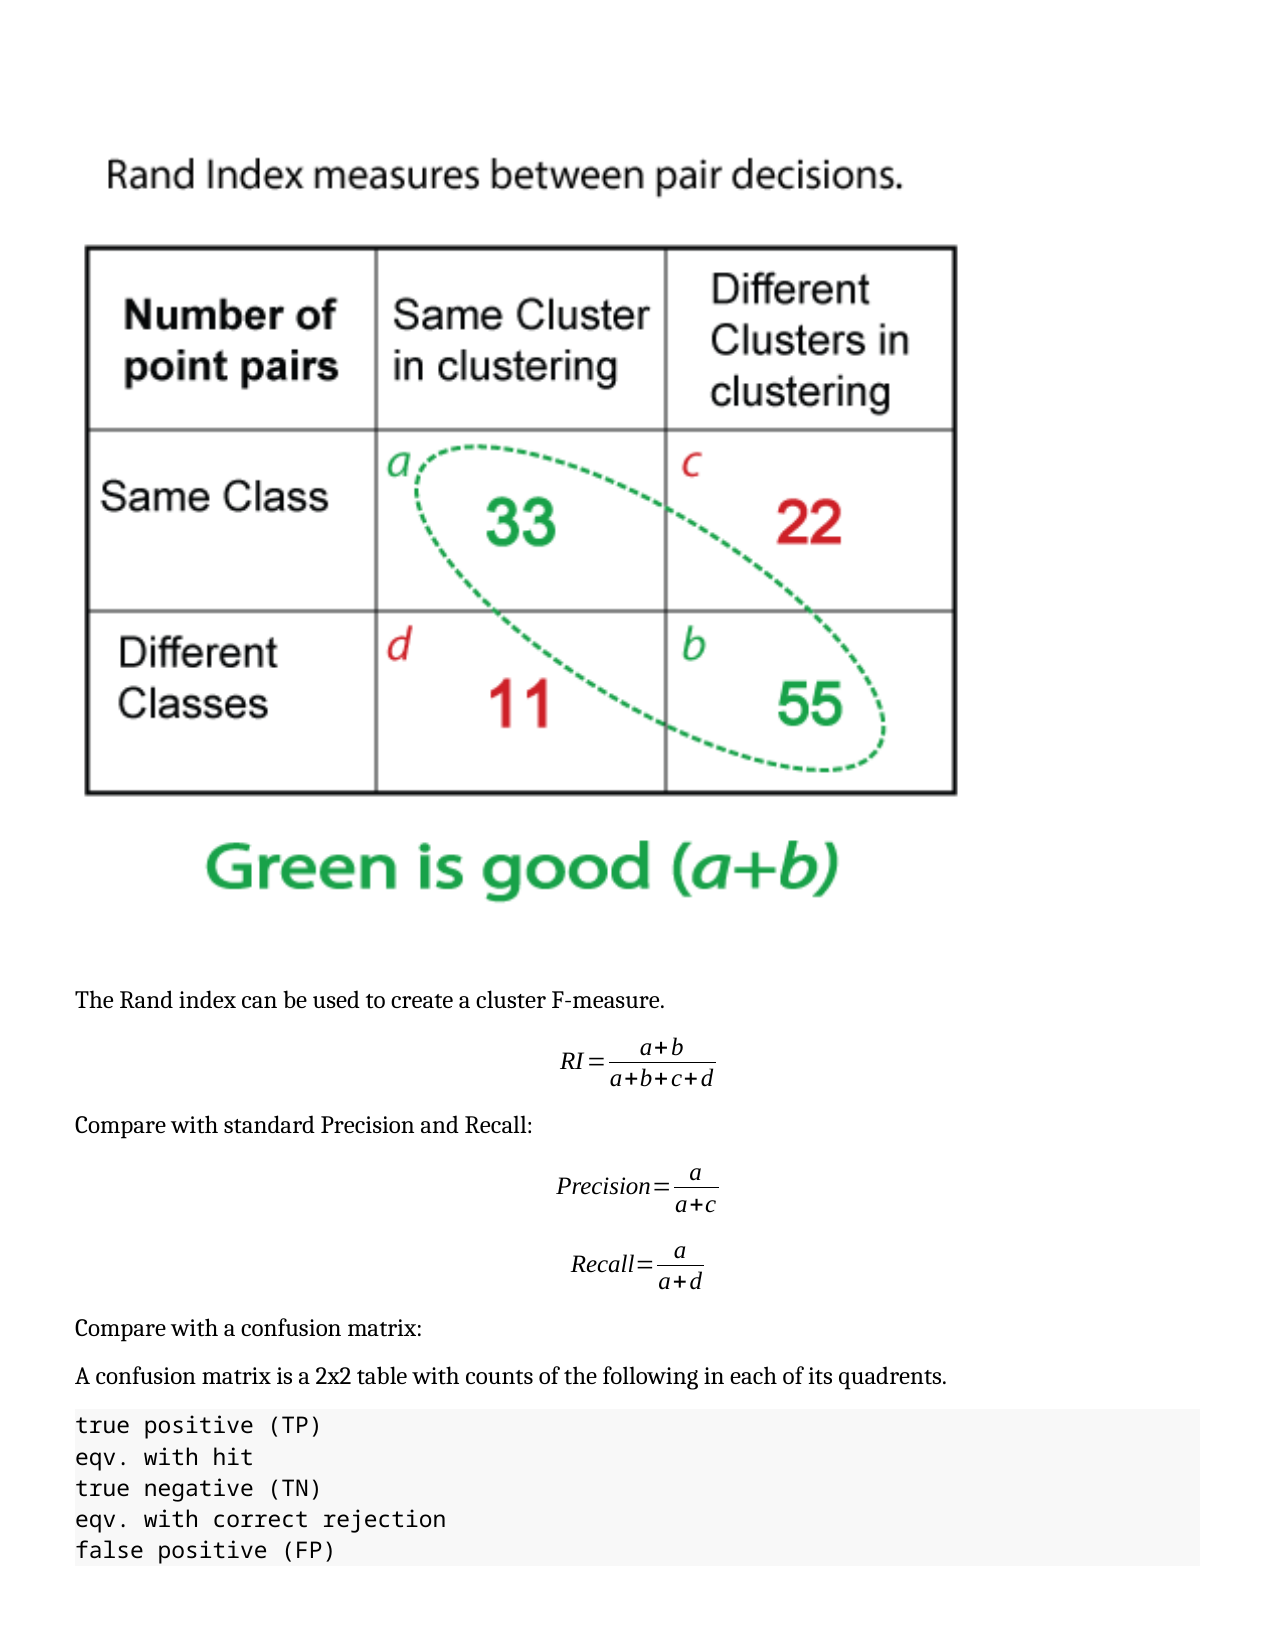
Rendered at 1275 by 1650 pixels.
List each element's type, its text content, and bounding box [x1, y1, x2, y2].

text A confusion matrix is a 2x2 table with counts of the following in each of its quadrents. [75, 1362, 1200, 1391]
picture [75, 75, 968, 968]
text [75, 1409, 1200, 1566]
text The Rand index can be used to create a cluster F-measure. [75, 986, 1200, 1015]
text Compare with standard Precision and Recall: [75, 1111, 1200, 1140]
text Compare with a confusion matrix: [75, 1314, 1200, 1343]
